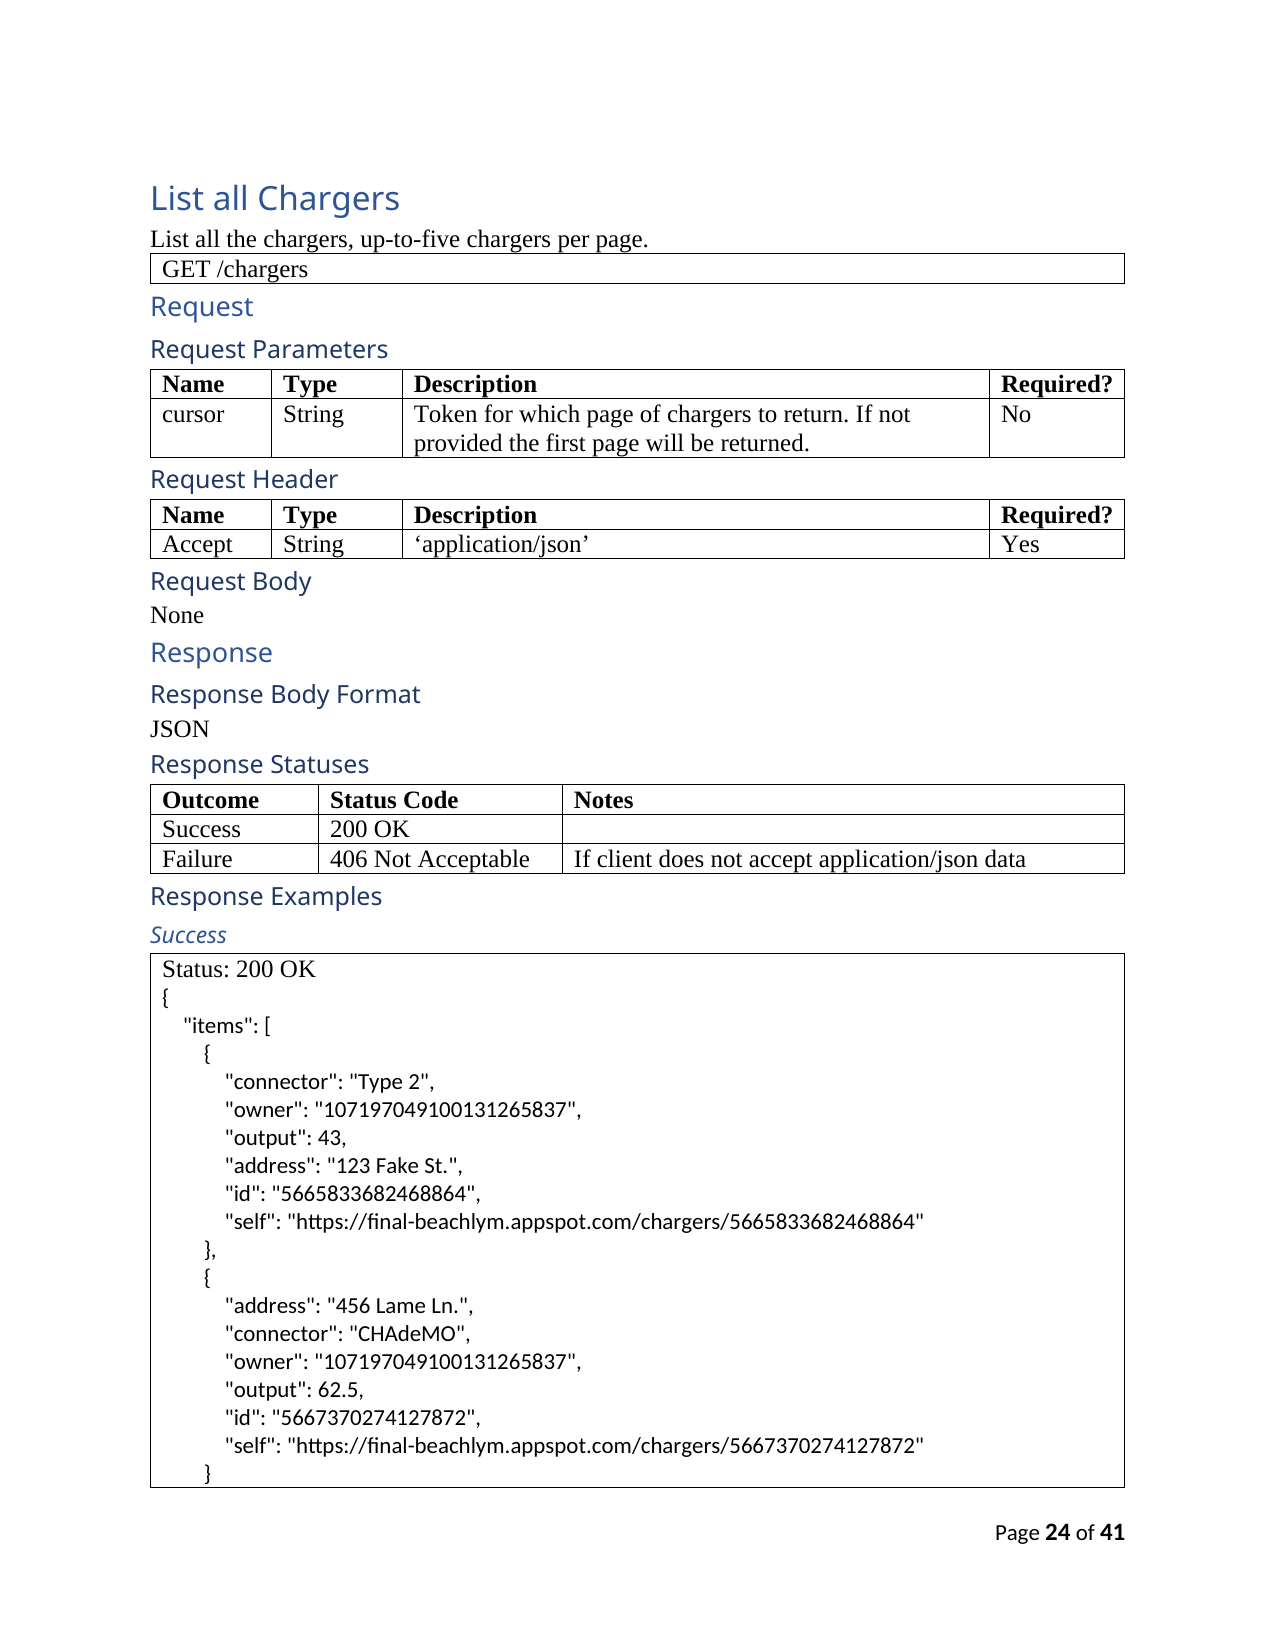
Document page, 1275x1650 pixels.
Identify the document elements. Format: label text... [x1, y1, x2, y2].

table_header Name [151, 500, 271, 528]
subtitle Request Parameters [150, 332, 1125, 366]
table_cell Token for which page of chargers to return. If not provided the first page will be returned. [403, 399, 989, 457]
table_cell cursor [151, 399, 271, 457]
subtitle List all Chargers [150, 175, 1125, 220]
table_cell ‘application/json’ [403, 530, 989, 558]
table_cell Failure [151, 844, 318, 873]
table_header Type [272, 500, 402, 528]
subtitle Response [150, 633, 1125, 670]
subtitle Request Body [150, 563, 1125, 598]
text List all the chargers, up-to-five chargers per page. [150, 224, 1125, 253]
table_header Type [272, 370, 402, 398]
subtitle Request [150, 288, 1125, 324]
subtitle Response Statuses [150, 747, 1125, 781]
text JSON [150, 714, 1125, 743]
table_cell String [272, 530, 402, 558]
table_header Notes [563, 785, 1124, 813]
subtitle Success [150, 919, 1125, 950]
subtitle Request Header [150, 462, 1125, 496]
table_cell String [272, 399, 402, 457]
table_cell Success [151, 815, 318, 843]
table_header Outcome [151, 785, 318, 813]
table_header Status Code [319, 785, 562, 813]
table_header Description [403, 370, 989, 398]
table_cell Yes [990, 530, 1124, 558]
subtitle Response Body Format [150, 677, 1125, 711]
subtitle Response Examples [150, 878, 1125, 912]
table_cell If client does not accept application/json data [563, 844, 1124, 873]
table_cell [563, 815, 1124, 843]
table_header GET /chargers [151, 254, 1124, 282]
table_header Name [151, 370, 271, 398]
table_header Required? [990, 370, 1124, 398]
text None [150, 600, 1125, 629]
table_cell 406 Not Acceptable [319, 844, 562, 873]
table_header Required? [990, 500, 1124, 528]
table_cell No [990, 399, 1124, 457]
table_cell 200 OK [319, 815, 562, 843]
table_cell Accept [151, 530, 271, 558]
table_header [151, 954, 1124, 1487]
table_header Description [403, 500, 989, 528]
